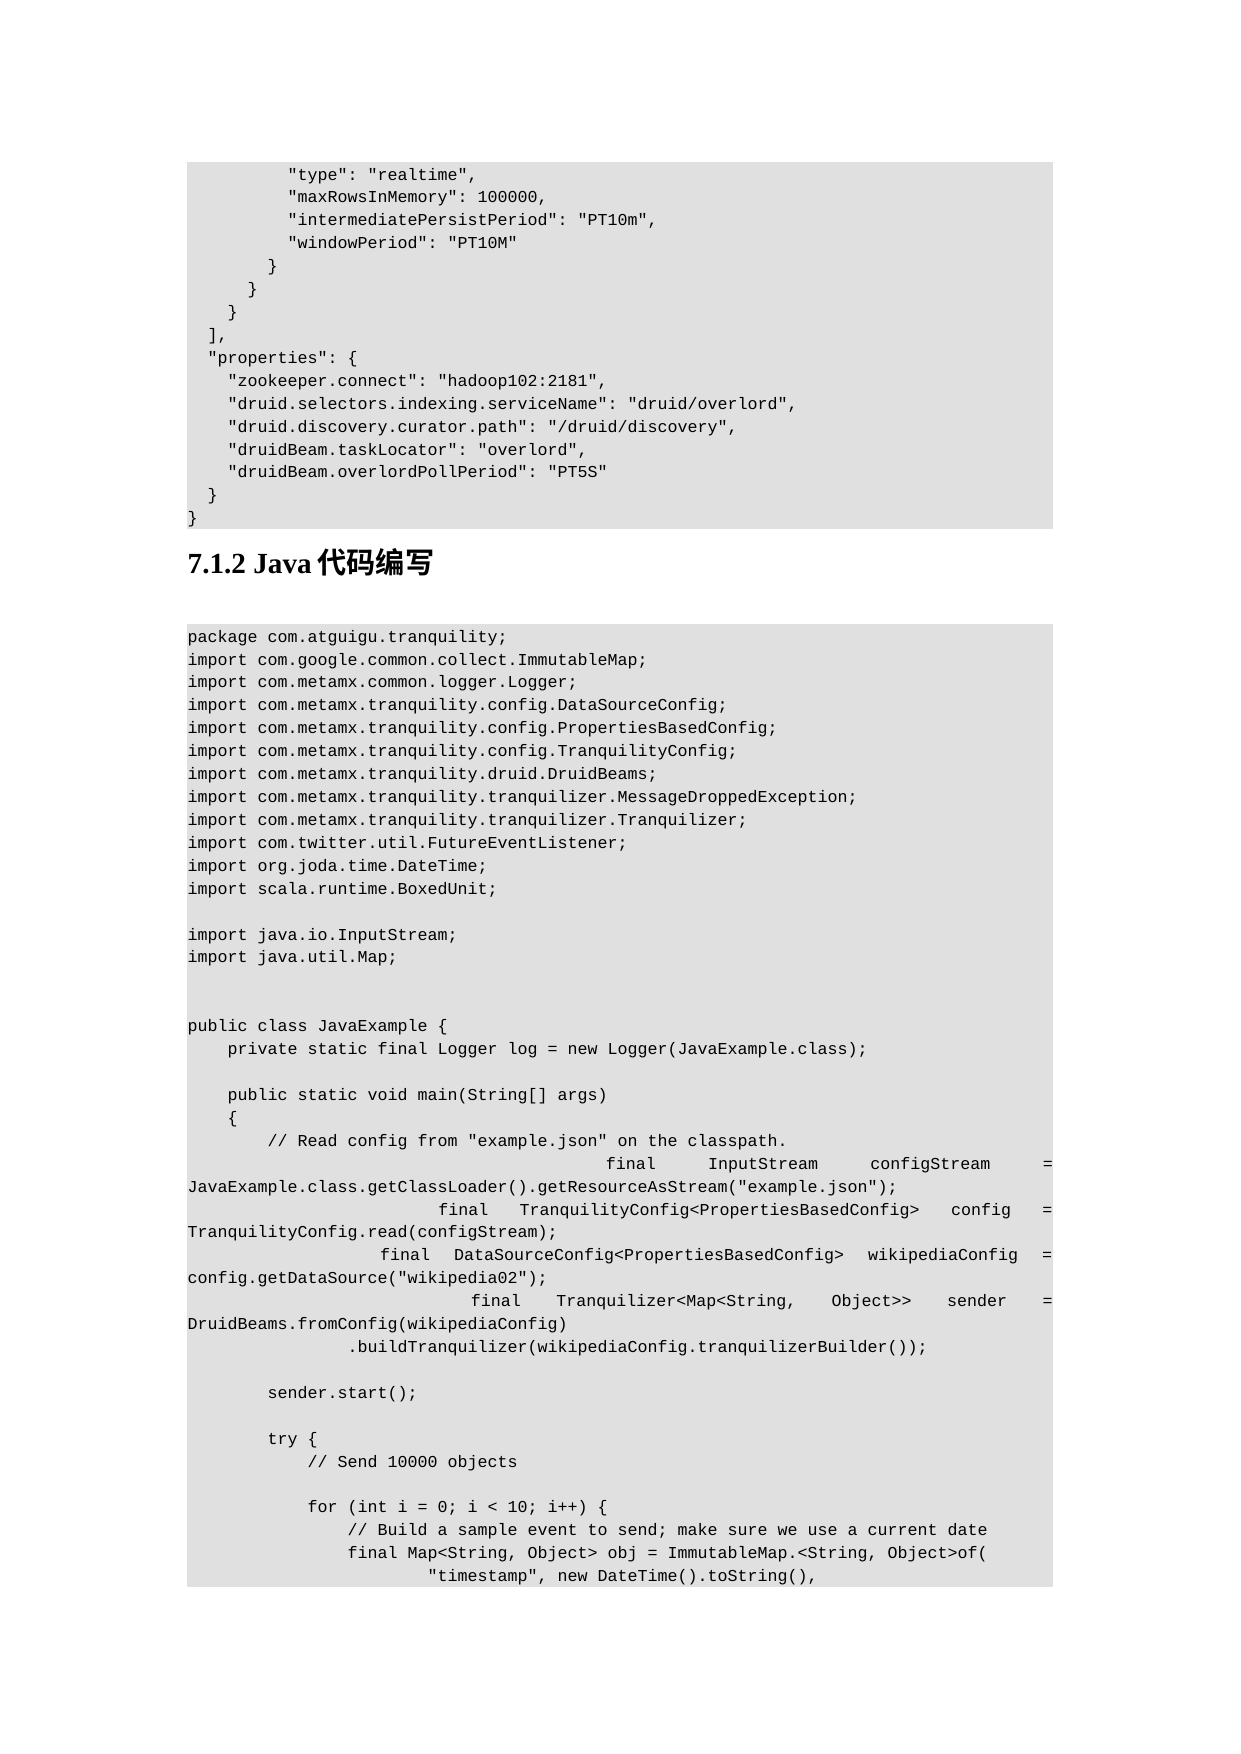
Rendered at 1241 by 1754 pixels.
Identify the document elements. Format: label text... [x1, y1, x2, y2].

text for (int i = 0; i < 10; i++) { [187, 1495, 1053, 1518]
text "timestamp", new DateTime().toString(), [187, 1564, 1053, 1587]
text import com.metamx.tranquility.config.TranquilityConfig; [187, 739, 1053, 762]
text "zookeeper.connect": "hadoop102:2181", [187, 368, 1053, 391]
text final Map<String, Object> obj = ImmutableMap.<String, Object>of( [187, 1541, 1053, 1564]
text final InputStream configStream = JavaExample.class.getClassLoader().getResourceAsStream("example.json"); [187, 1151, 1053, 1197]
text import com.metamx.common.logger.Logger; [187, 670, 1053, 693]
text } [187, 506, 1053, 529]
text import com.twitter.util.FutureEventListener; [187, 830, 1053, 853]
text { [187, 1105, 1053, 1128]
text import java.util.Map; [187, 945, 1053, 968]
text "intermediatePersistPeriod": "PT10m", [187, 208, 1053, 231]
text "druid.selectors.indexing.serviceName": "druid/overlord", [187, 391, 1053, 414]
text } [187, 254, 1053, 277]
text // Build a sample event to send; make sure we use a current date [187, 1518, 1053, 1541]
text "druid.discovery.curator.path": "/druid/discovery", [187, 414, 1053, 437]
text public static void main(String[] args) [187, 1082, 1053, 1105]
text try { [187, 1426, 1053, 1449]
text sender.start(); [187, 1380, 1053, 1403]
text import com.metamx.tranquility.tranquilizer.Tranquilizer; [187, 807, 1053, 830]
text "maxRowsInMemory": 100000, [187, 185, 1053, 208]
text "druidBeam.overlordPollPeriod": "PT5S" [187, 460, 1053, 483]
text public class JavaExample { [187, 1014, 1053, 1037]
text import com.metamx.tranquility.tranquilizer.MessageDroppedException; [187, 784, 1053, 807]
text import scala.runtime.BoxedUnit; [187, 876, 1053, 899]
text final DataSourceConfig<PropertiesBasedConfig> wikipediaConfig = config.getDataSource("wikipedia02"); [187, 1243, 1053, 1289]
text package com.atguigu.tranquility; [187, 624, 1053, 647]
text 7.1.2 Java代码编写 [187, 529, 1053, 594]
text private static final Logger log = new Logger(JavaExample.class); [187, 1037, 1053, 1059]
text } [187, 483, 1053, 506]
text import java.io.InputStream; [187, 922, 1053, 945]
text "windowPeriod": "PT10M" [187, 231, 1053, 254]
text import com.metamx.tranquility.druid.DruidBeams; [187, 762, 1053, 784]
text .buildTranquilizer(wikipediaConfig.tranquilizerBuilder()); [187, 1334, 1053, 1357]
text import org.joda.time.DateTime; [187, 853, 1053, 876]
text import com.metamx.tranquility.config.PropertiesBasedConfig; [187, 716, 1053, 739]
text "properties": { [187, 345, 1053, 368]
text // Read config from "example.json" on the classpath. [187, 1128, 1053, 1151]
text } [187, 299, 1053, 322]
text // Send 10000 objects [187, 1449, 1053, 1472]
text } [187, 277, 1053, 299]
text import com.metamx.tranquility.config.DataSourceConfig; [187, 693, 1053, 716]
text final TranquilityConfig<PropertiesBasedConfig> config = TranquilityConfig.read(configStream); [187, 1197, 1053, 1243]
text ], [187, 322, 1053, 345]
text "druidBeam.taskLocator": "overlord", [187, 437, 1053, 460]
text final Tranquilizer<Map<String, Object>> sender = DruidBeams.fromConfig(wikipediaConfig) [187, 1289, 1053, 1334]
text import com.google.common.collect.ImmutableMap; [187, 647, 1053, 670]
text "type": "realtime", [187, 162, 1053, 185]
